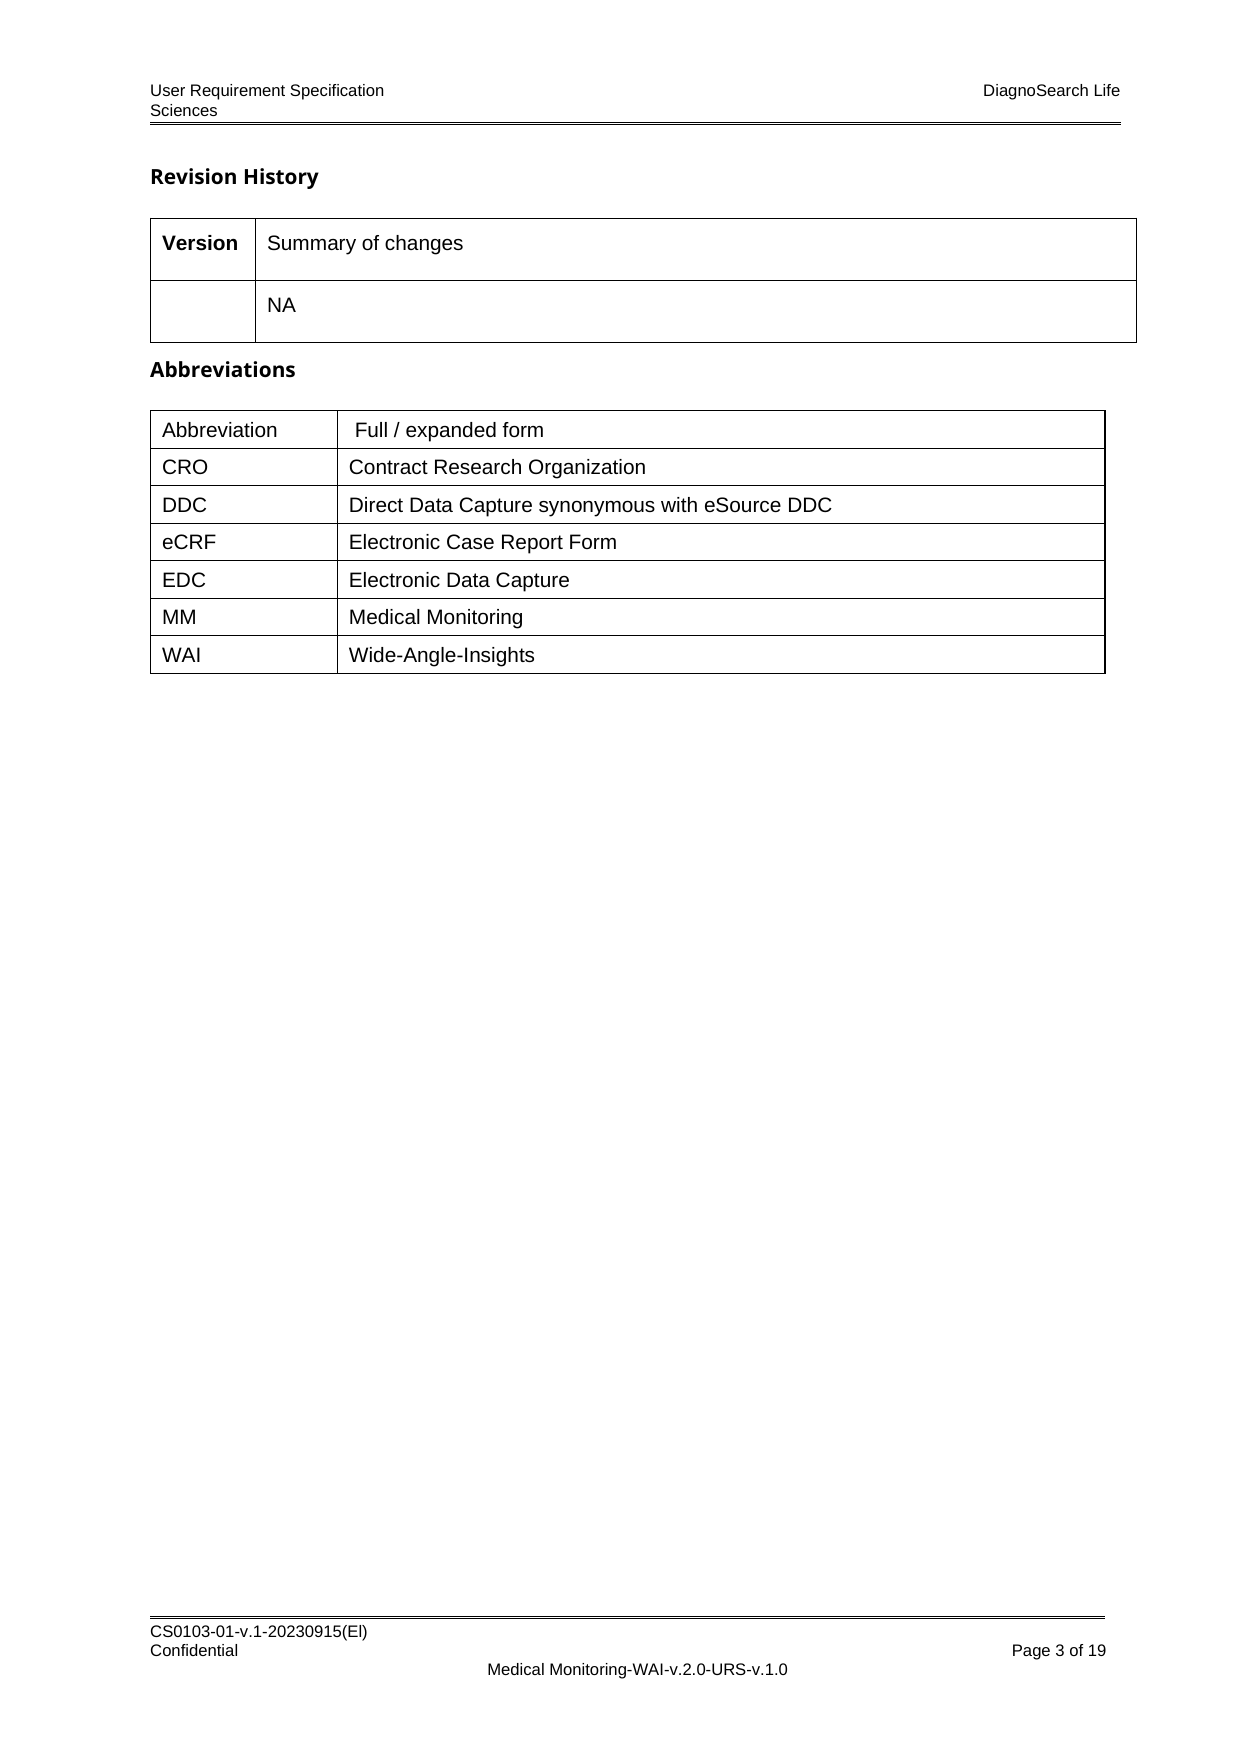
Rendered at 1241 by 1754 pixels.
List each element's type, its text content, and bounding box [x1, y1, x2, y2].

table_cell MM [151, 599, 337, 635]
table_cell DDC [151, 486, 337, 523]
table_cell Wide-Angle-Insights [338, 636, 1104, 673]
table_cell WAI [151, 636, 337, 673]
text Abbreviations [150, 355, 1105, 383]
table_cell Medical Monitoring [338, 599, 1104, 635]
table_header Abbreviation [151, 411, 337, 448]
table_cell Electronic Case Report Form [338, 524, 1104, 560]
table_cell eCRF [151, 524, 337, 560]
table_header Summary of changes [256, 219, 1136, 279]
table_header Version [151, 219, 255, 279]
table_cell [151, 281, 255, 342]
table_cell Electronic Data Capture [338, 561, 1104, 598]
text Revision History [150, 162, 1105, 191]
table_header Full / expanded form [338, 411, 1104, 448]
table_cell CRO [151, 449, 337, 485]
table_cell EDC [151, 561, 337, 598]
table_cell Direct Data Capture synonymous with eSource DDC [338, 486, 1104, 523]
table_cell NA [256, 281, 1136, 342]
table_cell Contract Research Organization [338, 449, 1104, 485]
